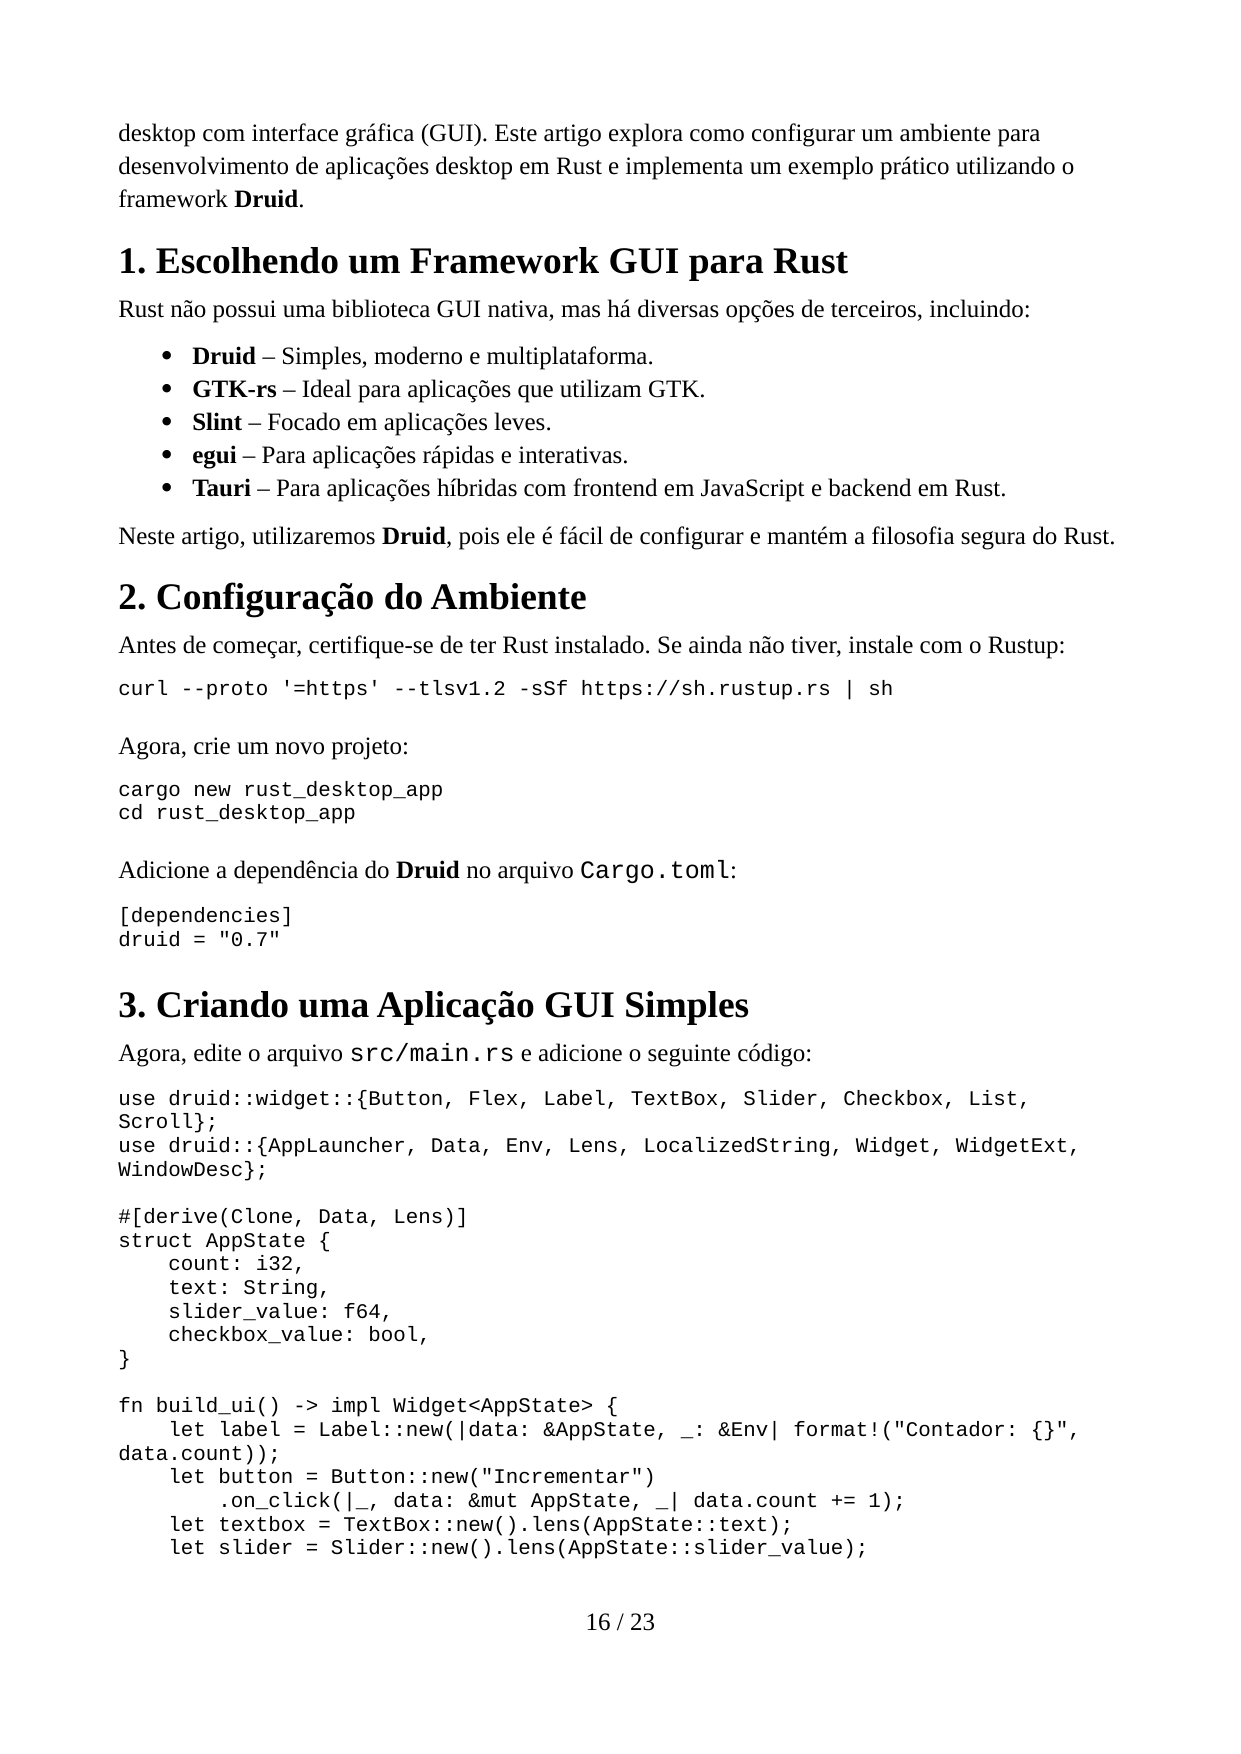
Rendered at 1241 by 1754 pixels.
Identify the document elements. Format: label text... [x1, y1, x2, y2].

text cargo new rust_desktop_app [118, 779, 1122, 802]
list Druid – Simples, moderno e multiplataforma. [162, 341, 1122, 370]
text count: i32, [118, 1253, 1122, 1277]
list Slint – Focado em aplicações leves. [162, 407, 1122, 436]
list Tauri – Para aplicações híbridas com frontend em JavaScript e backend em Rust. [162, 473, 1122, 502]
text slider_value: f64, [118, 1301, 1122, 1324]
text let slider = Slider::new().lens(AppState::slider_value); [118, 1537, 1122, 1561]
text druid = "0.7" [118, 929, 1122, 953]
text struct AppState { [118, 1230, 1122, 1253]
text cd rust_desktop_app [118, 802, 1122, 826]
text use druid::widget::{Button, Flex, Label, TextBox, Slider, Checkbox, List, Scroll}; [118, 1088, 1122, 1135]
text checkbox_value: bool, [118, 1324, 1122, 1348]
text curl --proto '=https' --tlsv1.2 -sSf https://sh.rustup.rs | sh [118, 678, 1122, 702]
list egui – Para aplicações rápidas e interativas. [162, 440, 1122, 469]
text .on_click(|_, data: &mut AppState, _| data.count += 1); [118, 1490, 1122, 1513]
text [dependencies] [118, 906, 1122, 929]
text Rust não possui uma biblioteca GUI nativa, mas há diversas opções de terceiros, incluindo: [118, 294, 1122, 322]
text let textbox = TextBox::new().lens(AppState::text); [118, 1513, 1122, 1537]
text Antes de começar, certifique-se de ter Rust instalado. Se ainda não tiver, instale com o Rustup: [118, 630, 1122, 659]
subtitle 1. Escolhendo um Framework GUI para Rust [118, 238, 1122, 281]
text use druid::{AppLauncher, Data, Env, Lens, LocalizedString, Widget, WidgetExt, WindowDesc}; [118, 1135, 1122, 1182]
text Agora, crie um novo projeto: [118, 731, 1122, 760]
subtitle 3. Criando uma Aplicação GUI Simples [118, 982, 1122, 1025]
text Neste artigo, utilizaremos Druid, pois ele é fácil de configurar e mantém a filosofia segura do Rust. [118, 521, 1122, 550]
list GTK-rs – Ideal para aplicações que utilizam GTK. [162, 374, 1122, 403]
text Adicione a dependência do Druid no arquivo Cargo.toml: [118, 856, 1122, 886]
subtitle 2. Configuração do Ambiente [118, 575, 1122, 618]
text let button = Button::new("Incrementar") [118, 1466, 1122, 1490]
text #[derive(Clone, Data, Lens)] [118, 1206, 1122, 1230]
text let label = Label::new(|data: &AppState, _: &Env| format!("Contador: {}", data.count)); [118, 1419, 1122, 1466]
text fn build_ui() -> impl Widget<AppState> { [118, 1395, 1122, 1419]
text } [118, 1348, 1122, 1372]
text text: String, [118, 1277, 1122, 1301]
text Agora, edite o arquivo src/main.rs e adicione o seguinte código: [118, 1038, 1122, 1069]
